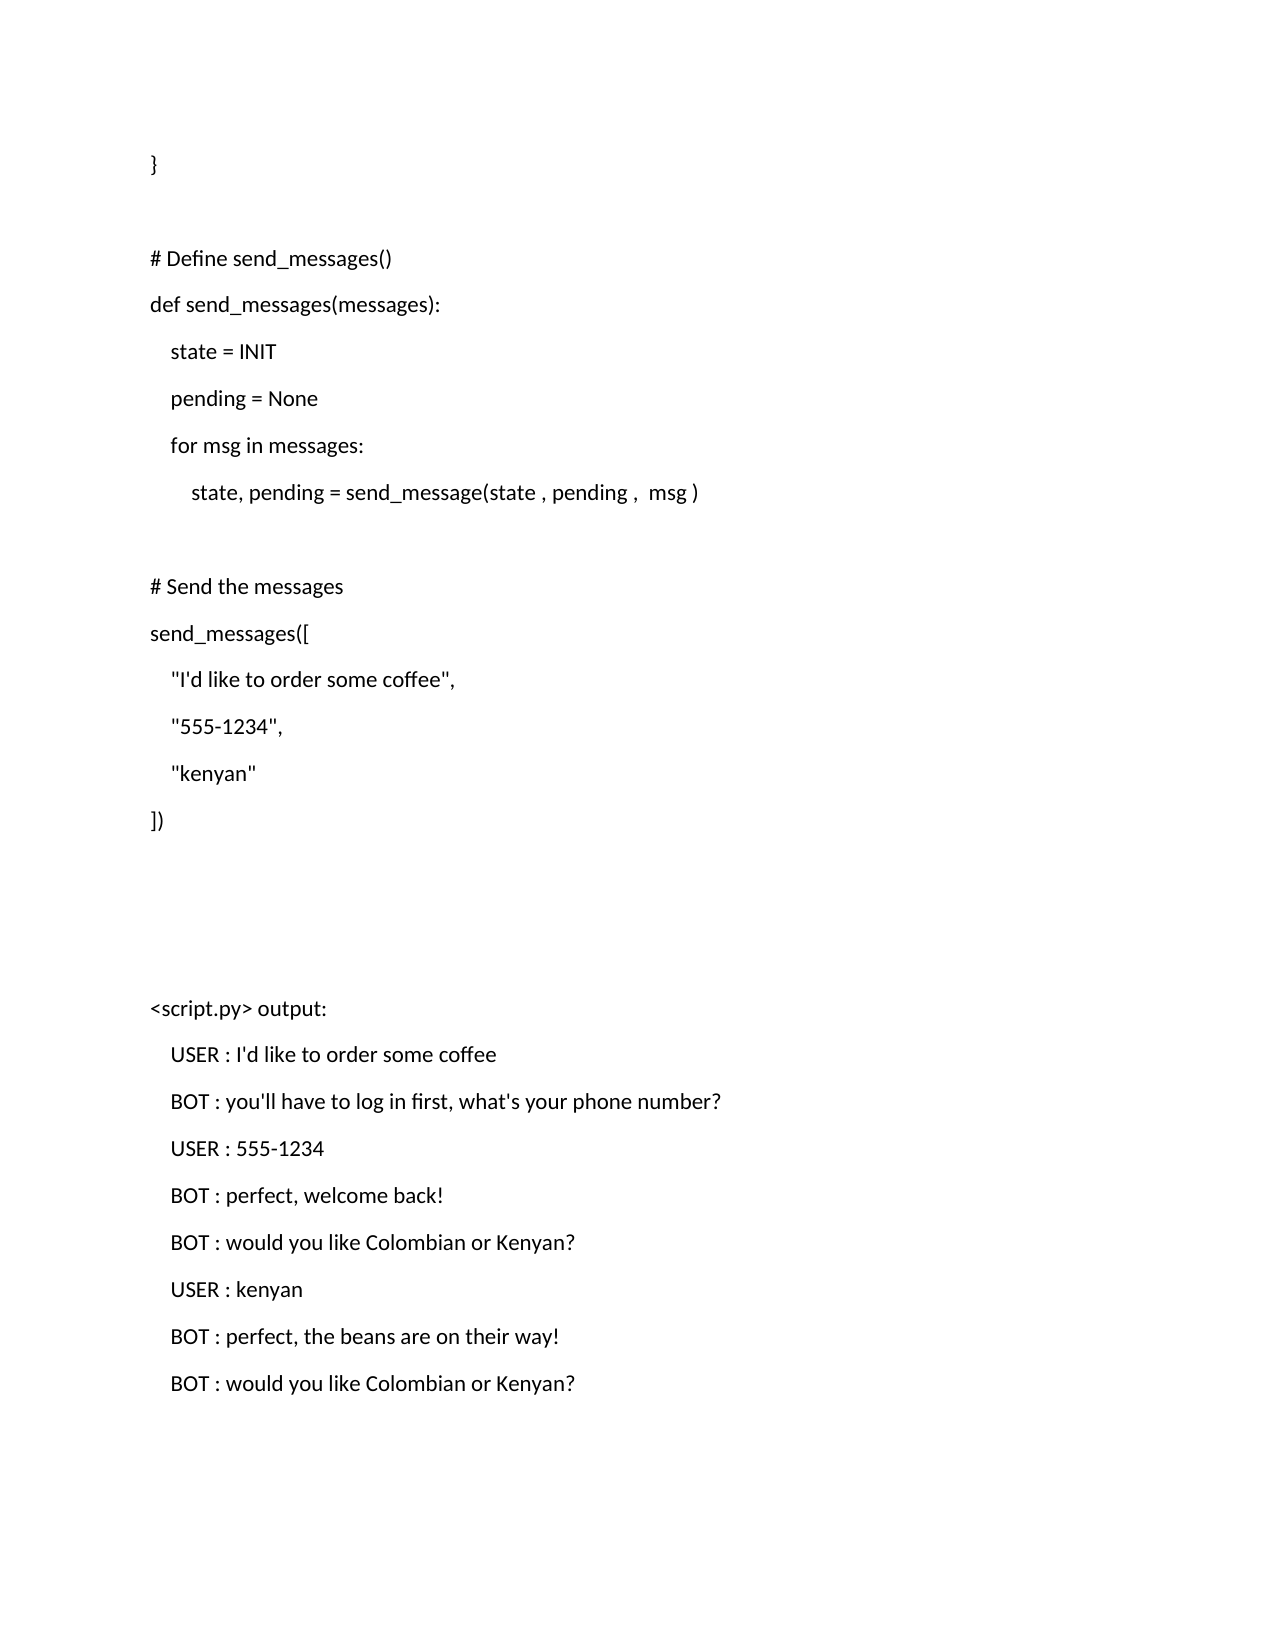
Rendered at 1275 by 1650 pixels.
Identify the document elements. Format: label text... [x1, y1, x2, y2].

text BOT : you'll have to log in first, what's your phone number? [150, 1087, 1125, 1116]
text <script.py> output: [150, 994, 1125, 1022]
text "I'd like to order some coffee", [150, 666, 1125, 694]
text send_messages([ [150, 619, 1125, 647]
text # Define send_messages() [150, 244, 1125, 272]
text ]) [150, 806, 1125, 834]
text pending = None [150, 384, 1125, 412]
text "555-1234", [150, 712, 1125, 741]
text state, pending = send_message(state , pending , msg ) [150, 478, 1125, 506]
text USER : 555-1234 [150, 1134, 1125, 1162]
text BOT : would you like Colombian or Kenyan? [150, 1369, 1125, 1397]
text BOT : perfect, the beans are on their way! [150, 1322, 1125, 1350]
text BOT : would you like Colombian or Kenyan? [150, 1228, 1125, 1256]
text } [150, 150, 1125, 178]
text state = INIT [150, 337, 1125, 366]
text # Send the messages [150, 572, 1125, 600]
text for msg in messages: [150, 431, 1125, 459]
text USER : I'd like to order some coffee [150, 1041, 1125, 1069]
text "kenyan" [150, 759, 1125, 787]
text BOT : perfect, welcome back! [150, 1181, 1125, 1209]
text def send_messages(messages): [150, 291, 1125, 319]
text USER : kenyan [150, 1275, 1125, 1303]
